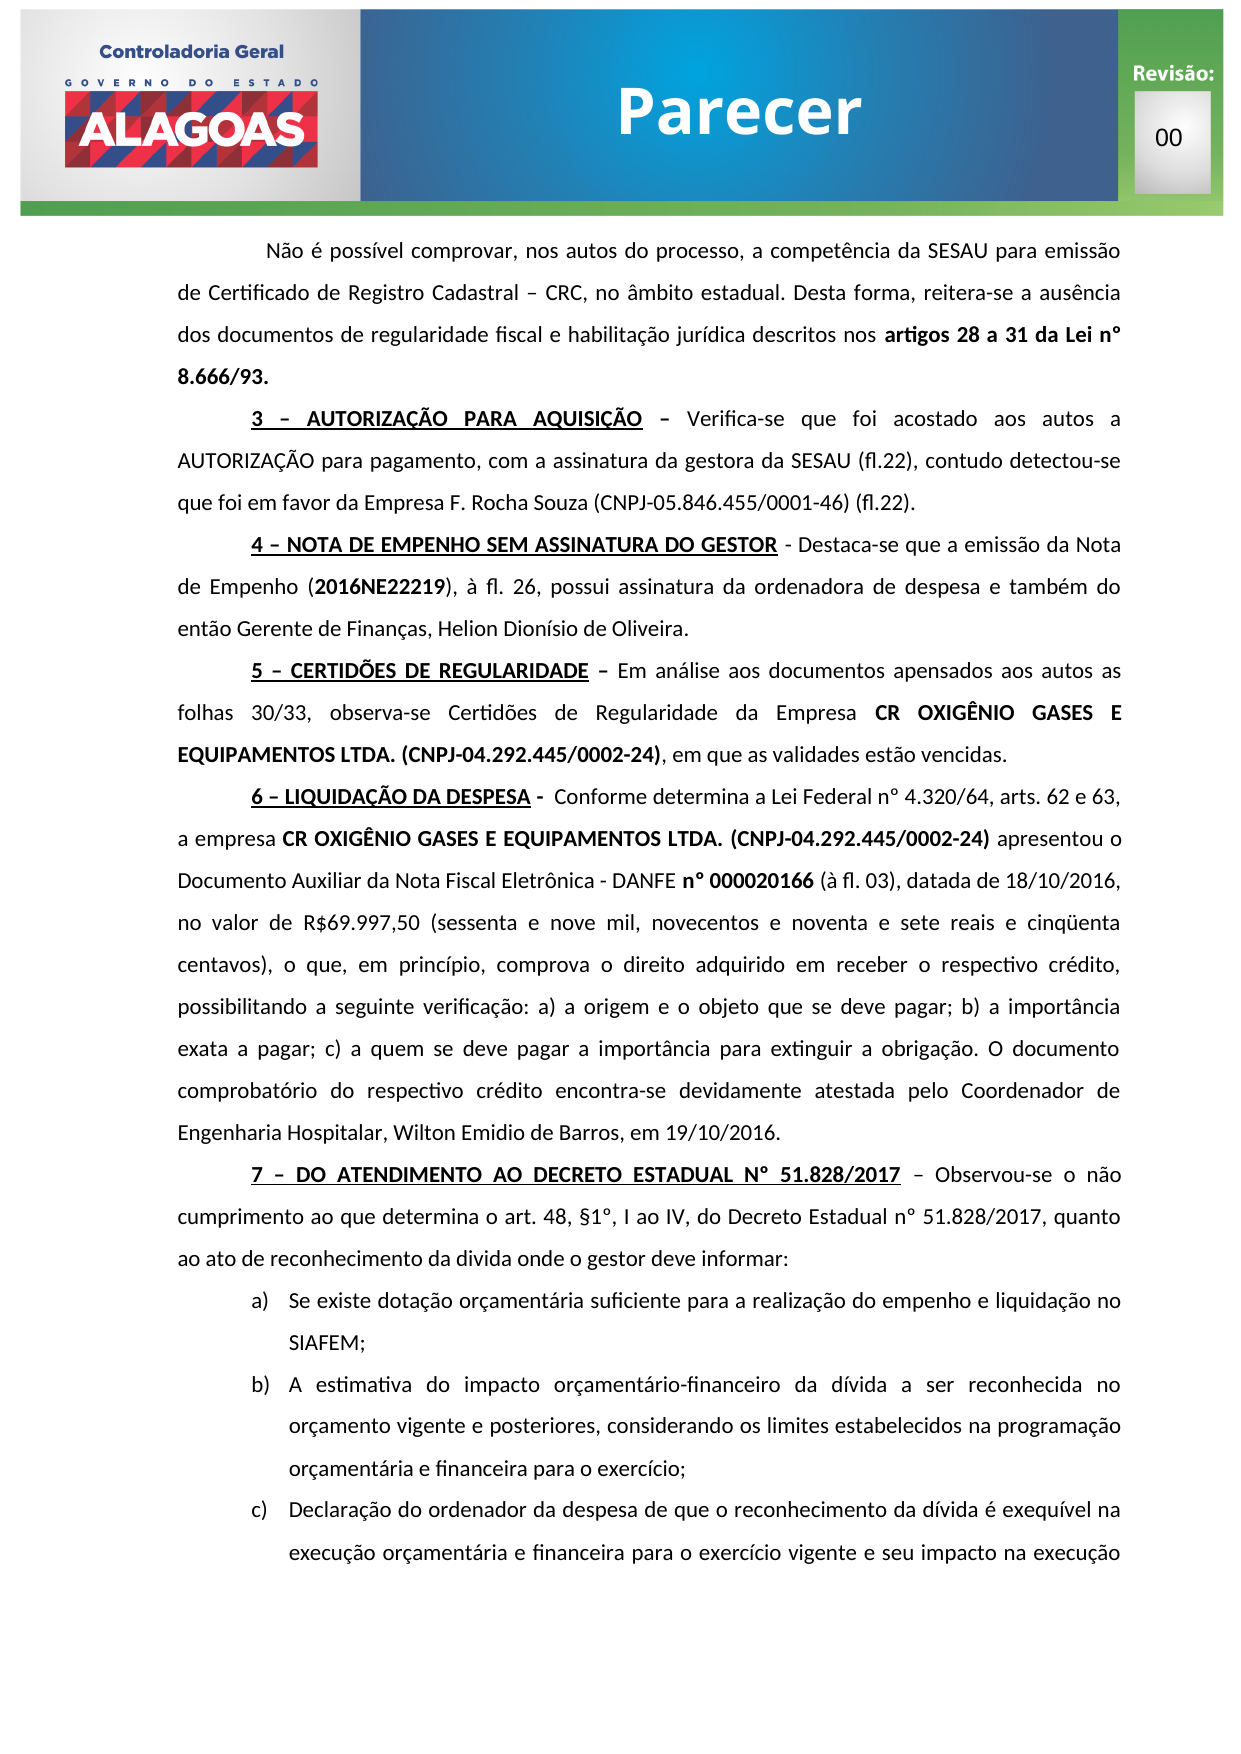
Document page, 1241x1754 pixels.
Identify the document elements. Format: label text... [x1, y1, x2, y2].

text 4 – NOTA DE EMPENHO SEM ASSINATURA DO GESTOR - Destaca-se que a emissão da Nota de Empenho (2016NE22219), à fl. 26, possui assinatura da ordenadora de despesa e também do então Gerente de Finanças, Helion Dionísio de Oliveira. [177, 530, 1122, 642]
text 3 – AUTORIZAÇÃO PARA AQUISIÇÃO – Verifica-se que foi acostado aos autos a AUTORIZAÇÃO para pagamento, com a assinatura da gestora da SESAU (fl.22), contudo detectou-se que foi em favor da Empresa F. Rocha Souza (CNPJ-05.846.455/0001-46) (fl.22). [177, 404, 1122, 516]
text Não é possível comprovar, nos autos do processo, a competência da SESAU para emissão de Certificado de Registro Cadastral – CRC, no âmbito estadual. Desta forma, reitera-se a ausência dos documentos de regularidade fiscal e habilitação jurídica descritos nos artigos 28 a 31 da Lei nº 8.666/93. [177, 236, 1122, 390]
text 7 – DO ATENDIMENTO AO DECRETO ESTADUAL Nº 51.828/2017 – Observou-se o não cumprimento ao que determina o art. 48, §1º, I ao IV, do Decreto Estadual nº 51.828/2017, quanto ao ato de reconhecimento da divida onde o gestor deve informar: [177, 1160, 1122, 1272]
picture [20, 9, 1224, 216]
text 5 – CERTIDÕES DE REGULARIDADE – Em análise aos documentos apensados aos autos as folhas 30/33, observa-se Certidões de Regularidade da Empresa CR OXIGÊNIO GASES E EQUIPAMENTOS LTDA. (CNPJ-04.292.445/0002-24), em que as validades estão vencidas. [177, 656, 1122, 768]
list A estimativa do impacto orçamentário-financeiro da dívida a ser reconhecida no orçamento vigente e posteriores, considerando os limites estabelecidos na programação orçamentária e financeira para o exercício; [251, 1370, 1122, 1482]
text 6 – LIQUIDAÇÃO DA DESPESA - Conforme determina a Lei Federal nº 4.320/64, arts. 62 e 63, a empresa CR OXIGÊNIO GASES E EQUIPAMENTOS LTDA. (CNPJ-04.292.445/0002-24) apresentou o Documento Auxiliar da Nota Fiscal Eletrônica - DANFE nº 000020166 (à fl. 03), datada de 18/10/2016, no valor de R$69.997,50 (sessenta e nove mil, novecentos e noventa e sete reais e cinqüenta centavos), o que, em princípio, comprova o direito adquirido em receber o respectivo crédito, possibilitando a seguinte verificação: a) a origem e o objeto que se deve pagar; b) a importância exata a pagar; c) a quem se deve pagar a importância para extinguir a obrigação. O documento comprobatório do respectivo crédito encontra-se devidamente atestada pelo Coordenador de Engenharia Hospitalar, Wilton Emidio de Barros, em 19/10/2016. [177, 782, 1122, 1146]
list Se existe dotação orçamentária suficiente para a realização do empenho e liquidação no SIAFEM; [251, 1286, 1122, 1356]
